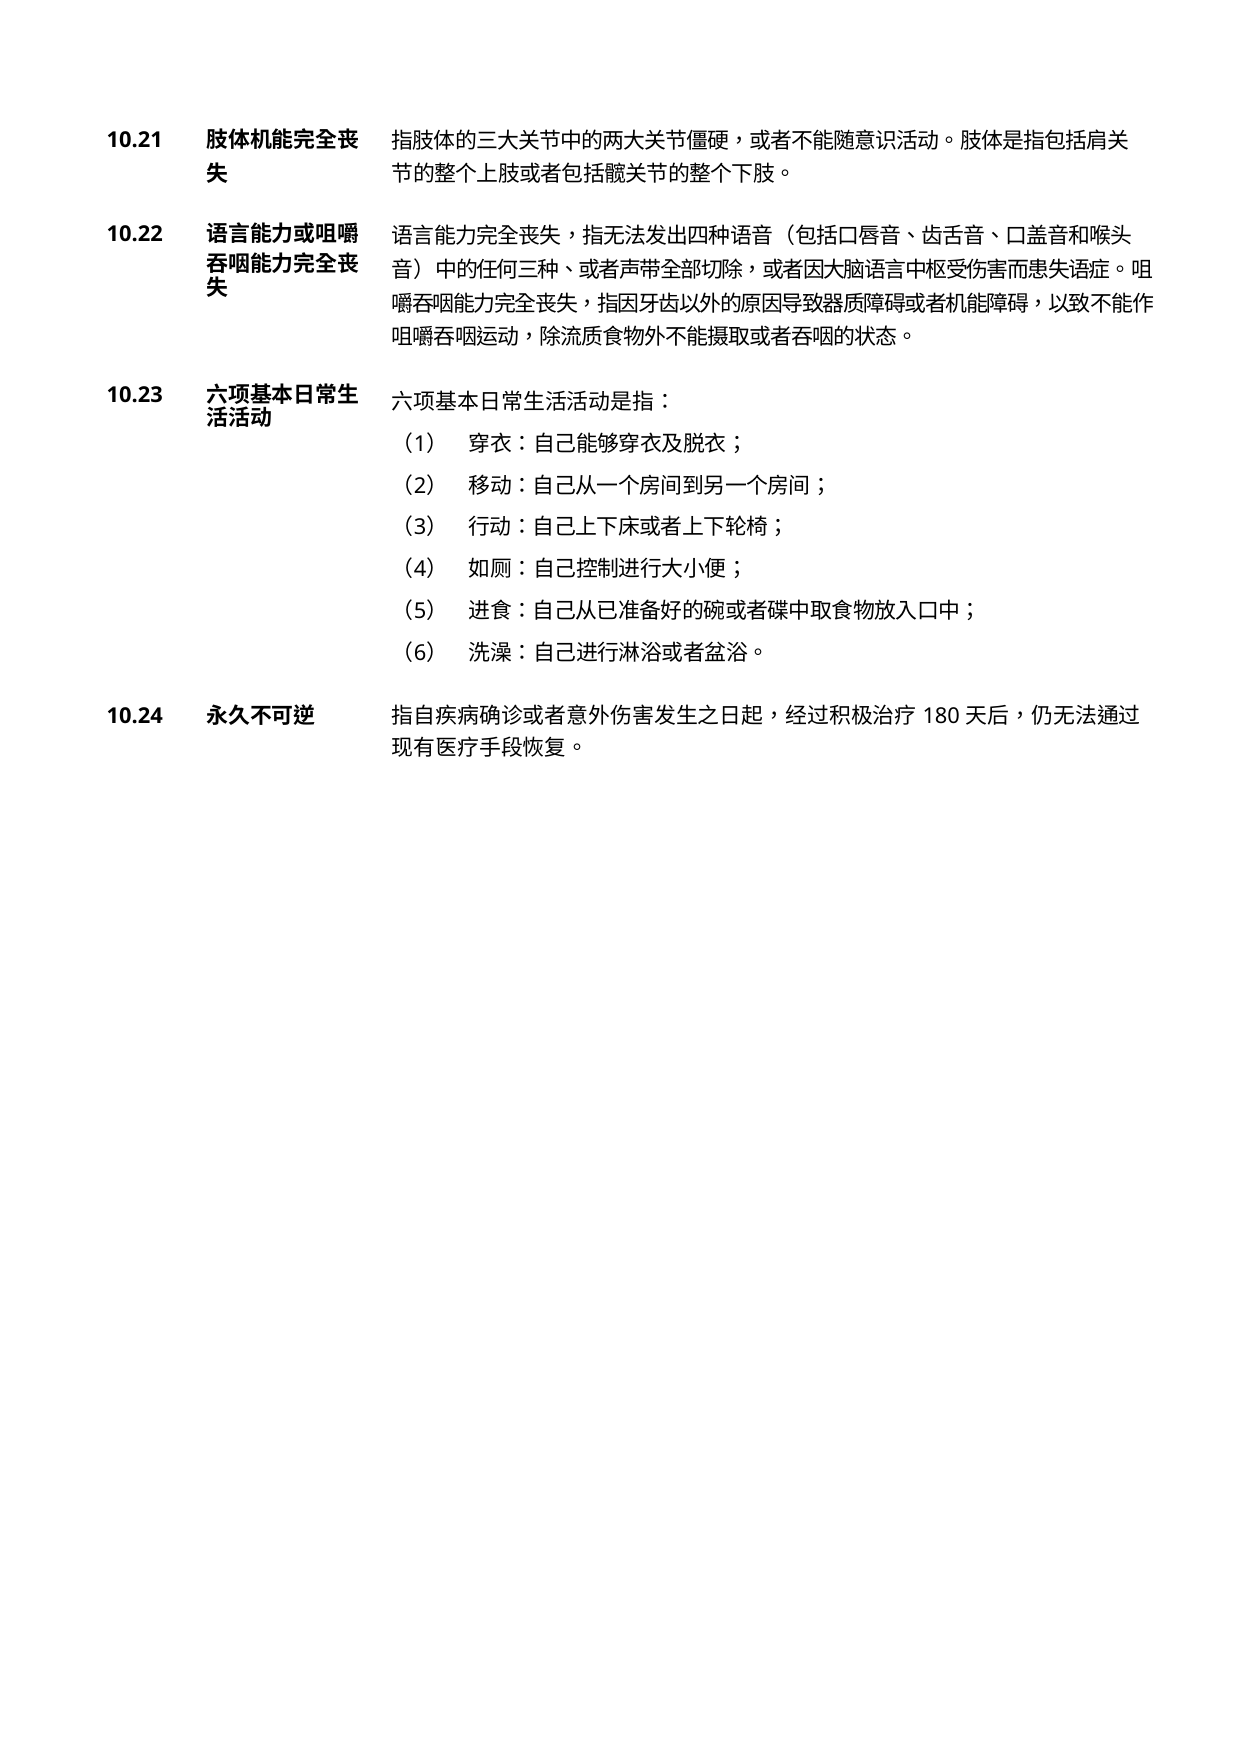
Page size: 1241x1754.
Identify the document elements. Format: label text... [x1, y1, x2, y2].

text 失 [96, 153, 338, 188]
text 吞咽能力完全丧失 [206, 251, 360, 302]
text 语言能力完全丧失，指无法发出四种语音（包括口唇音、齿舌音、口盖音和喉头音）中的任何三种、或者声带全部切除，或者因大脑语言中枢受伤害而患失语症。咀嚼吞咽能力完全丧失，指因牙齿以外的原因导致器质障碍或者机能障碍，以致不能作咀嚼吞咽运动，除流质食物外不能摄取或者吞咽的状态。 [392, 220, 1160, 351]
list 洗澡：自己进行淋浴或者盆浴。 [392, 637, 1171, 667]
subtitle 语言能力或咀嚼 [106, 216, 360, 248]
list 穿衣：自己能够穿衣及脱衣； [392, 428, 1171, 458]
list 如厕：自己控制进行大小便； [392, 553, 1171, 583]
subtitle 肢体机能完全丧 [106, 123, 360, 153]
text 六项基本日常生活活动是指： [392, 386, 1171, 416]
list 行动：自己上下床或者上下轮椅； [392, 511, 1171, 541]
list 移动：自己从一个房间到另一个房间； [392, 469, 1171, 499]
text 指肢体的三大关节中的两大关节僵硬，或者不能随意识活动。肢体是指包括肩关节的整个上肢或者包括髋关节的整个下肢。 [392, 125, 1149, 188]
subtitle 六项基本日常生活活动 [106, 382, 360, 432]
list 进食：自己从已准备好的碗或者碟中取食物放入口中； [392, 595, 1171, 625]
list 永久不可逆 指自疾病确诊或者意外伤害发生之日起，经过积极治疗 180 天后，仍无法通过现有医疗手段恢复。 [106, 697, 1149, 762]
